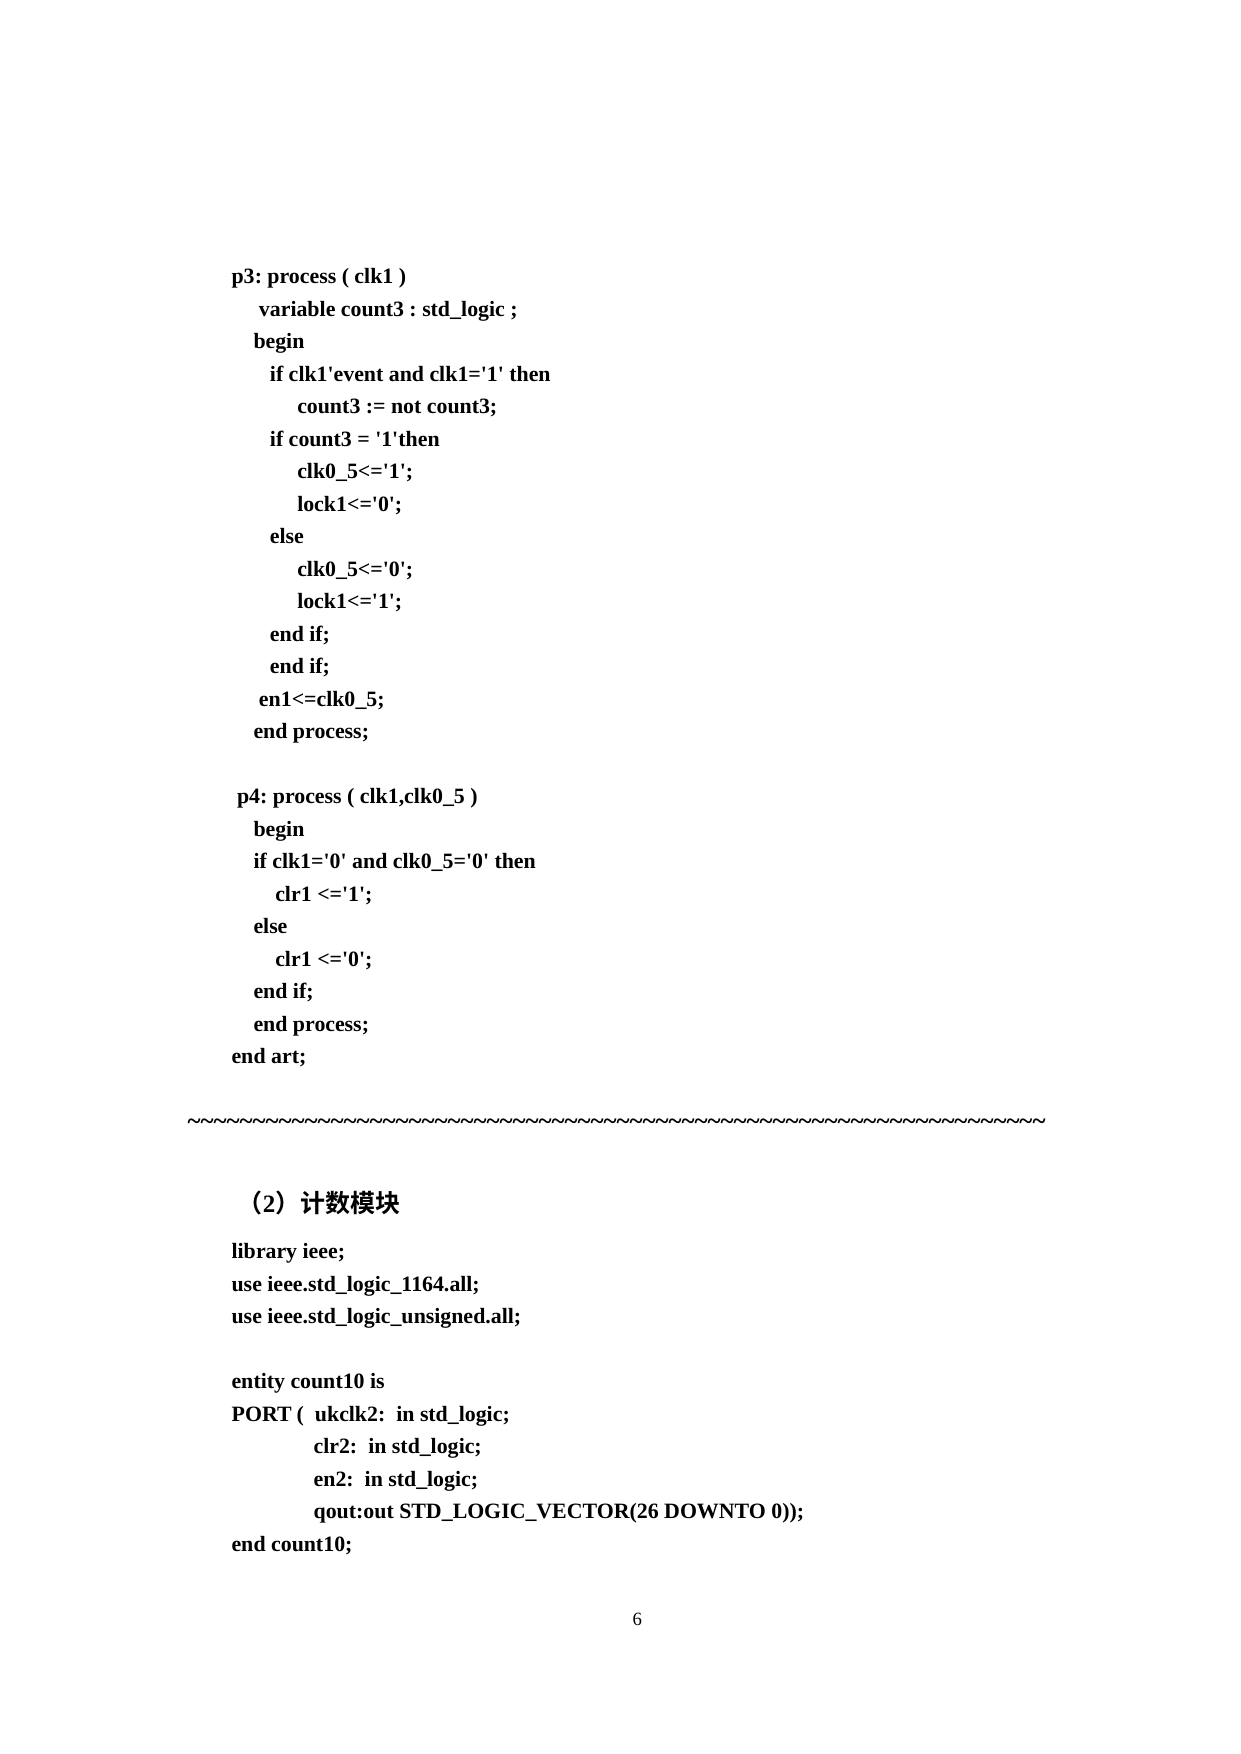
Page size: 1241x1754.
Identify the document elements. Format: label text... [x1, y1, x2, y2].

text clk0_5<='1'; [187, 454, 1053, 487]
text variable count3 : std_logic ; [187, 292, 1053, 324]
text library ieee; [187, 1234, 1053, 1267]
text if clk1'event and clk1='1' then [187, 357, 1053, 389]
text lock1<='1'; [187, 584, 1053, 617]
text p3: process ( clk1 ) [187, 259, 1053, 292]
text （2）计数模块 [187, 1169, 1053, 1234]
text PORT ( ukclk2: in std_logic; [187, 1397, 1053, 1429]
text p4: process ( clk1,clk0_5 ) [187, 779, 1053, 812]
text end if; [187, 649, 1053, 682]
text use ieee.std_logic_unsigned.all; [187, 1299, 1053, 1332]
text if count3 = '1'then [187, 422, 1053, 454]
text clk0_5<='0'; [187, 552, 1053, 584]
text clr1 <='0'; [187, 942, 1053, 974]
text end process; [187, 714, 1053, 747]
text else [187, 519, 1053, 552]
text qout:out STD_LOGIC_VECTOR(26 DOWNTO 0)); [187, 1494, 1053, 1527]
text end art; [187, 1039, 1053, 1072]
text lock1<='0'; [187, 487, 1053, 519]
text clr1 <='1'; [187, 877, 1053, 909]
text ~~~~~~~~~~~~~~~~~~~~~~~~~~~~~~~~~~~~~~~~~~~~~~~~~~~~~~~~~~~~~~~~~~ [187, 1104, 1053, 1137]
text end if; [187, 974, 1053, 1007]
text en2: in std_logic; [187, 1462, 1053, 1494]
text en1<=clk0_5; [187, 682, 1053, 714]
text else [187, 909, 1053, 942]
text if clk1='0' and clk0_5='0' then [187, 844, 1053, 877]
text end process; [187, 1007, 1053, 1039]
text end if; [187, 617, 1053, 649]
text begin [187, 812, 1053, 844]
text count3 := not count3; [187, 389, 1053, 422]
text begin [187, 324, 1053, 357]
text entity count10 is [187, 1364, 1053, 1397]
text clr2: in std_logic; [187, 1429, 1053, 1462]
text end count10; [187, 1527, 1053, 1559]
text use ieee.std_logic_1164.all; [187, 1267, 1053, 1299]
